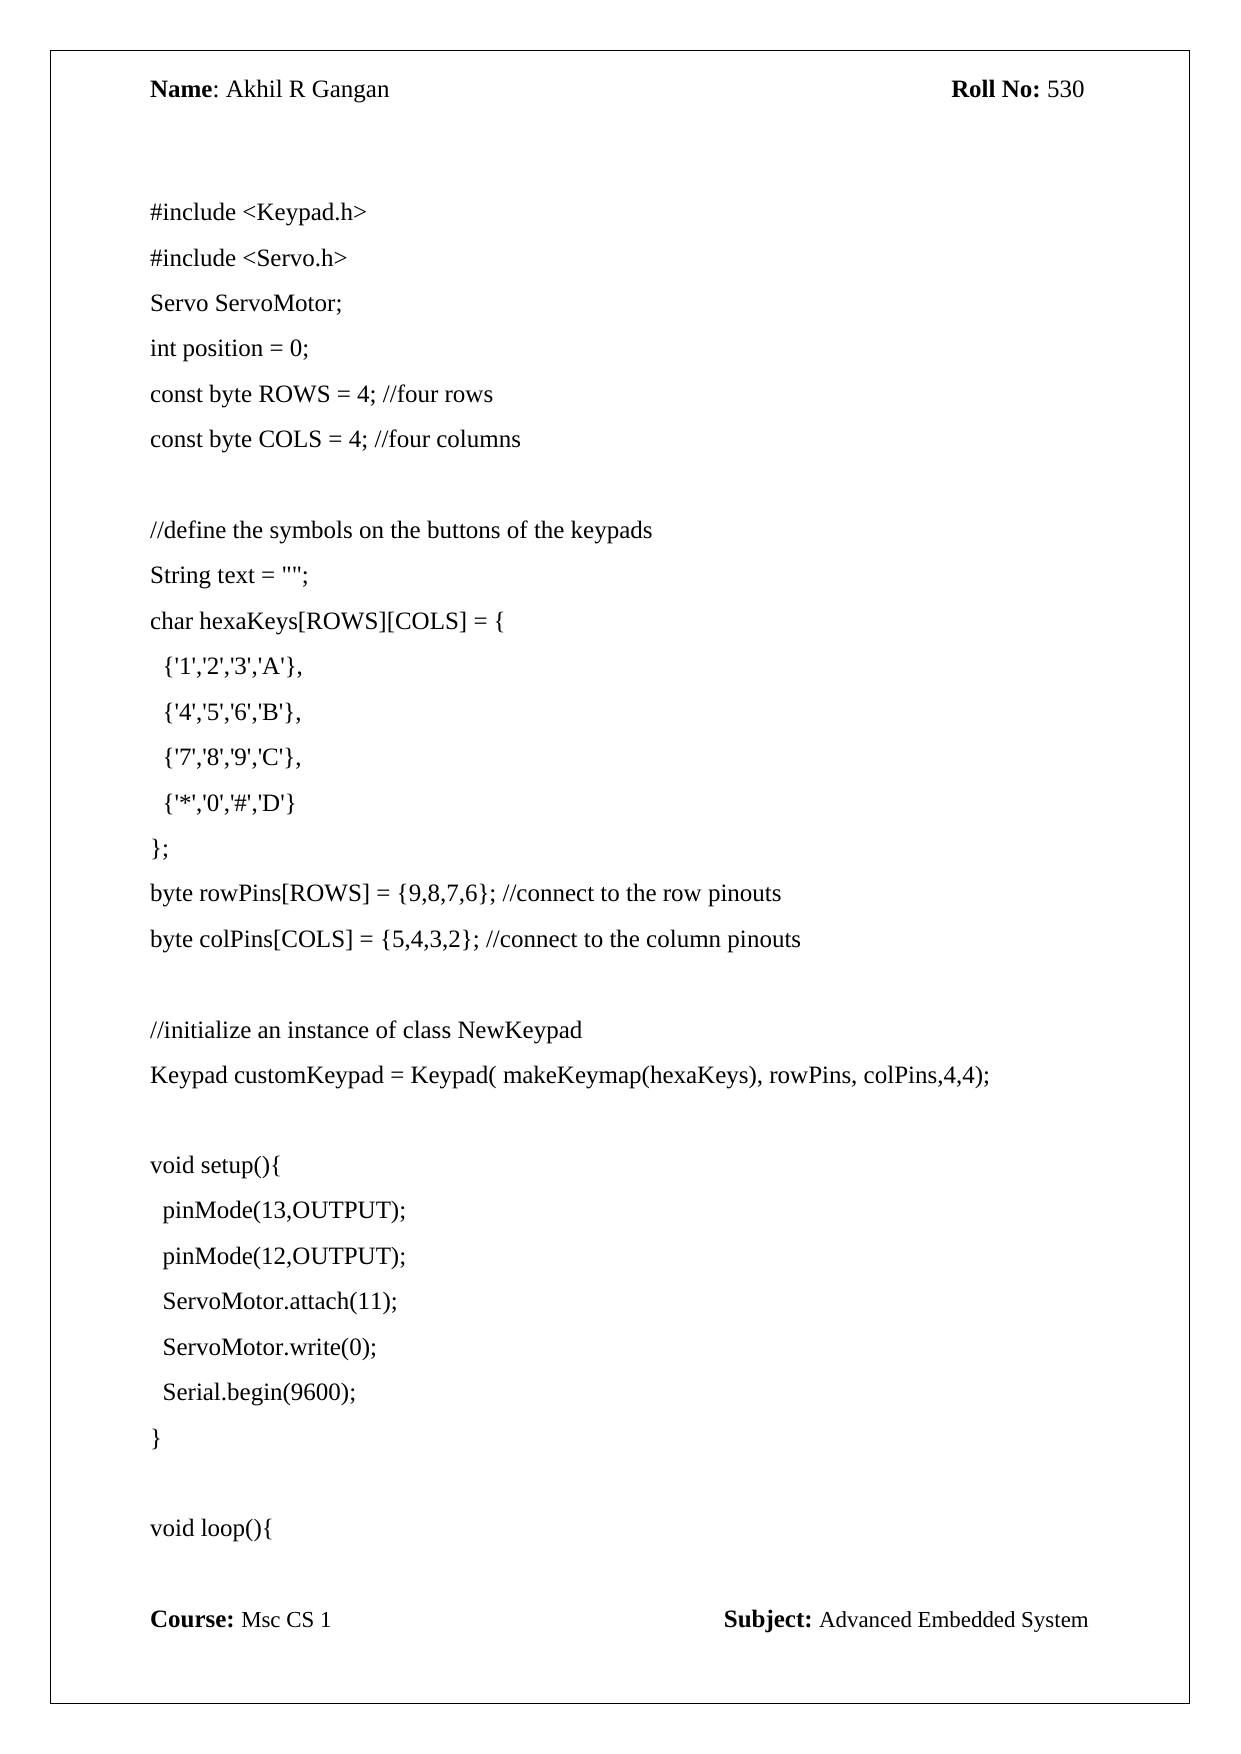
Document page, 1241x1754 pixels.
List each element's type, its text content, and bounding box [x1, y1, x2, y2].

text const byte ROWS = 4; //four rows [150, 379, 1090, 408]
text String text = ""; [150, 561, 1090, 589]
text ServoMotor.write(0); [150, 1332, 1090, 1361]
text int position = 0; [150, 333, 1090, 362]
text void setup(){ [150, 1150, 1090, 1179]
text }; [150, 833, 1090, 862]
text Servo ServoMotor; [150, 288, 1090, 317]
text Serial.begin(9600); [150, 1377, 1090, 1406]
text {'1','2','3','A'}, [150, 651, 1090, 680]
text {'7','8','9','C'}, [150, 742, 1090, 771]
text pinMode(13,OUTPUT); [150, 1196, 1090, 1224]
text pinMode(12,OUTPUT); [150, 1241, 1090, 1270]
text //initialize an instance of class NewKeypad [150, 1015, 1090, 1043]
text #include <Keypad.h> [150, 197, 1090, 226]
text char hexaKeys[ROWS][COLS] = { [150, 606, 1090, 635]
text //define the symbols on the buttons of the keypads [150, 515, 1090, 544]
text byte rowPins[ROWS] = {9,8,7,6}; //connect to the row pinouts [150, 878, 1090, 907]
text {'4','5','6','B'}, [150, 697, 1090, 726]
text } [150, 1423, 1090, 1451]
text void loop(){ [150, 1513, 1090, 1542]
text Keypad customKeypad = Keypad( makeKeymap(hexaKeys), rowPins, colPins,4,4); [150, 1060, 1090, 1089]
text #include <Servo.h> [150, 243, 1090, 271]
text const byte COLS = 4; //four columns [150, 424, 1090, 453]
text byte colPins[COLS] = {5,4,3,2}; //connect to the column pinouts [150, 924, 1090, 953]
text {'*','0','#','D'} [150, 788, 1090, 816]
text ServoMotor.attach(11); [150, 1286, 1090, 1315]
